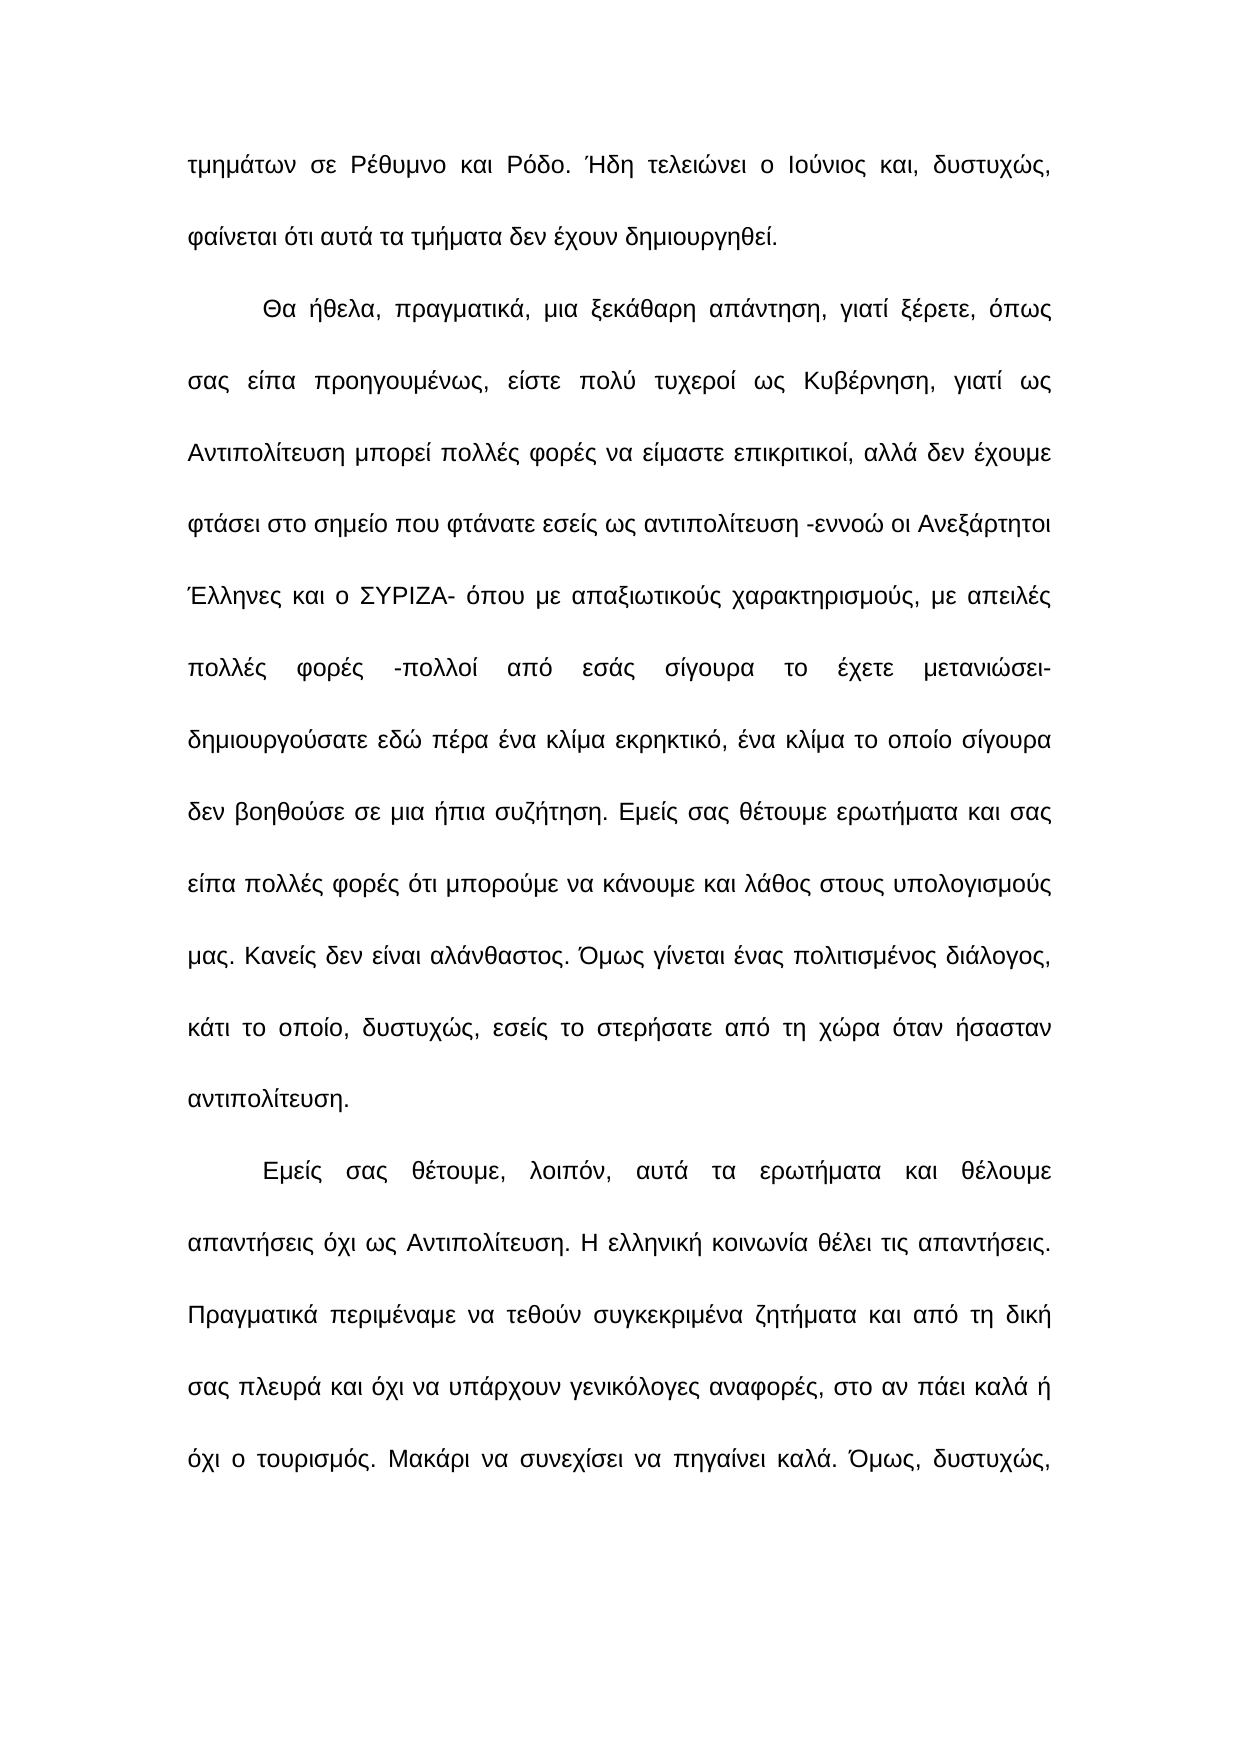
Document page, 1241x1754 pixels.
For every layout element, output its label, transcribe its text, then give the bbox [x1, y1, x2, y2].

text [187, 150, 1053, 251]
text Θα ήθελα, πραγματικά, μια ξεκάθαρη απάντηση, γιατί ξέρετε, όπως σας είπα προηγουμένως, είστε πολύ τυχεροί ως Κυβέρνηση, γιατί ως Αντιπολίτευση μπορεί πολλές φορές να είμαστε επικριτικοί, αλλά δεν έχουμε φτάσει στο σημείο που φτάνατε εσείς ως αντιπολίτευση -εννοώ οι Ανεξάρτητοι Έλληνες και ο ΣΥΡΙΖΑ- όπου με απαξιωτικούς χαρακτηρισμούς, με απειλές πολλές φορές -πολλοί από εσάς σίγουρα το έχετε μετανιώσει- δημιουργούσατε εδώ πέρα ένα κλίμα εκρηκτικό, ένα κλίμα το οποίο σίγουρα δεν βοηθούσε σε μια ήπια συζήτηση. Εμείς σας θέτουμε ερωτήματα και σας είπα πολλές φορές ότι μπορούμε να κάνουμε και λάθος στους υπολογισμούς μας. Κανείς δεν είναι αλάνθαστος. Όμως γίνεται ένας πολιτισμένος διάλογος, κάτι το οποίο, δυστυχώς, εσείς το στερήσατε από τη χώρα όταν ήσασταν αντιπολίτευση. [187, 294, 1053, 1113]
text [187, 1156, 1053, 1472]
